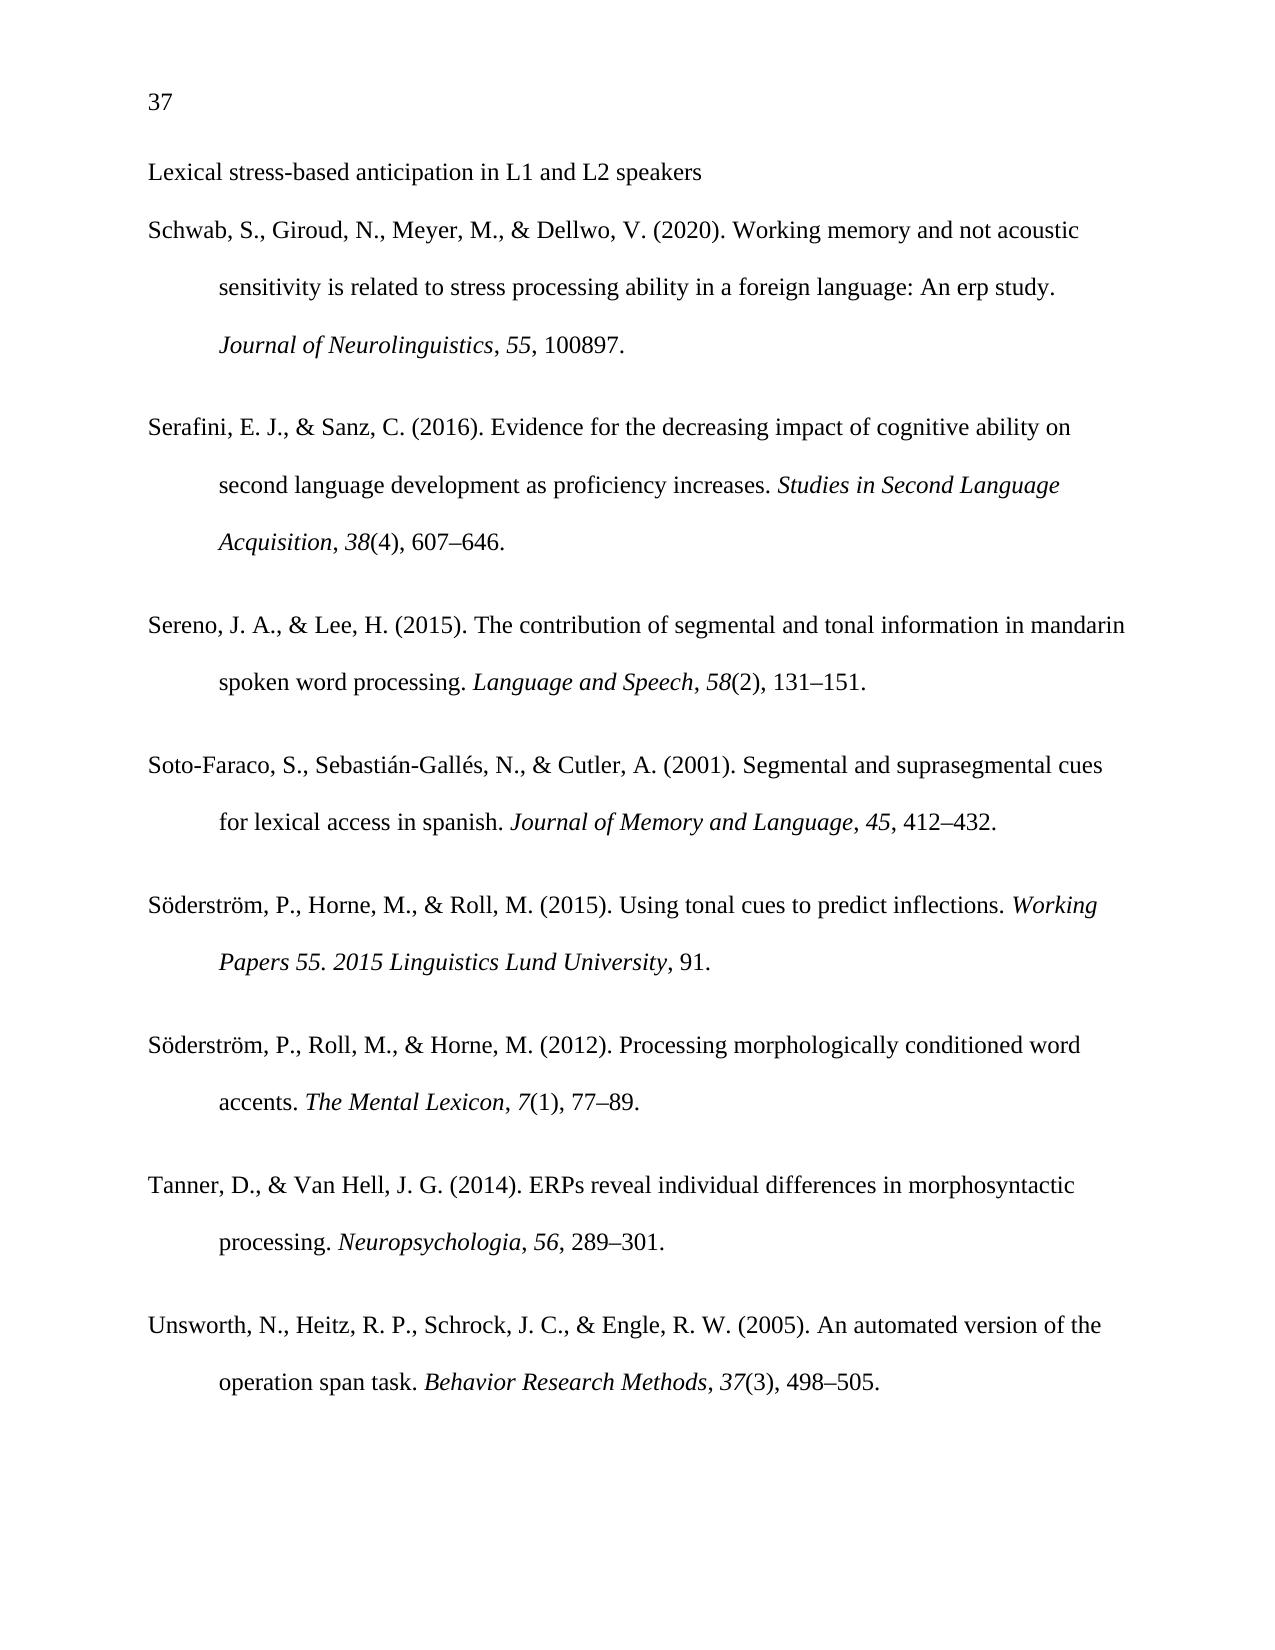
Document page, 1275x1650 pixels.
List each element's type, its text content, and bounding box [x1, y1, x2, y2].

text Söderström, P., Horne, M., & Roll, M. (2015). Using tonal cues to predict inflections. Working Papers 55. 2015 Linguistics Lund University, 91. [148, 890, 1127, 976]
text Schwab, S., Giroud, N., Meyer, M., & Dellwo, V. (2020). Working memory and not acoustic sensitivity is related to stress processing ability in a foreign language: An erp study. Journal of Neurolinguistics, 55, 100897. [148, 215, 1127, 359]
text Sereno, J. A., & Lee, H. (2015). The contribution of segmental and tonal information in mandarin spoken word processing. Language and Speech, 58(2), 131–151. [148, 610, 1127, 696]
text Tanner, D., & Van Hell, J. G. (2014). ERPs reveal individual differences in morphosyntactic processing. Neuropsychologia, 56, 289–301. [148, 1170, 1127, 1256]
text Söderström, P., Roll, M., & Horne, M. (2012). Processing morphologically conditioned word accents. The Mental Lexicon, 7(1), 77–89. [148, 1030, 1127, 1116]
text Unsworth, N., Heitz, R. P., Schrock, J. C., & Engle, R. W. (2005). An automated version of the operation span task. Behavior Research Methods, 37(3), 498–505. [148, 1310, 1127, 1396]
text Soto-Faraco, S., Sebastián-Gallés, N., & Cutler, A. (2001). Segmental and suprasegmental cues for lexical access in spanish. Journal of Memory and Language, 45, 412–432. [148, 750, 1127, 836]
text Serafini, E. J., & Sanz, C. (2016). Evidence for the decreasing impact of cognitive ability on second language development as proficiency increases. Studies in Second Language Acquisition, 38(4), 607–646. [148, 412, 1127, 556]
